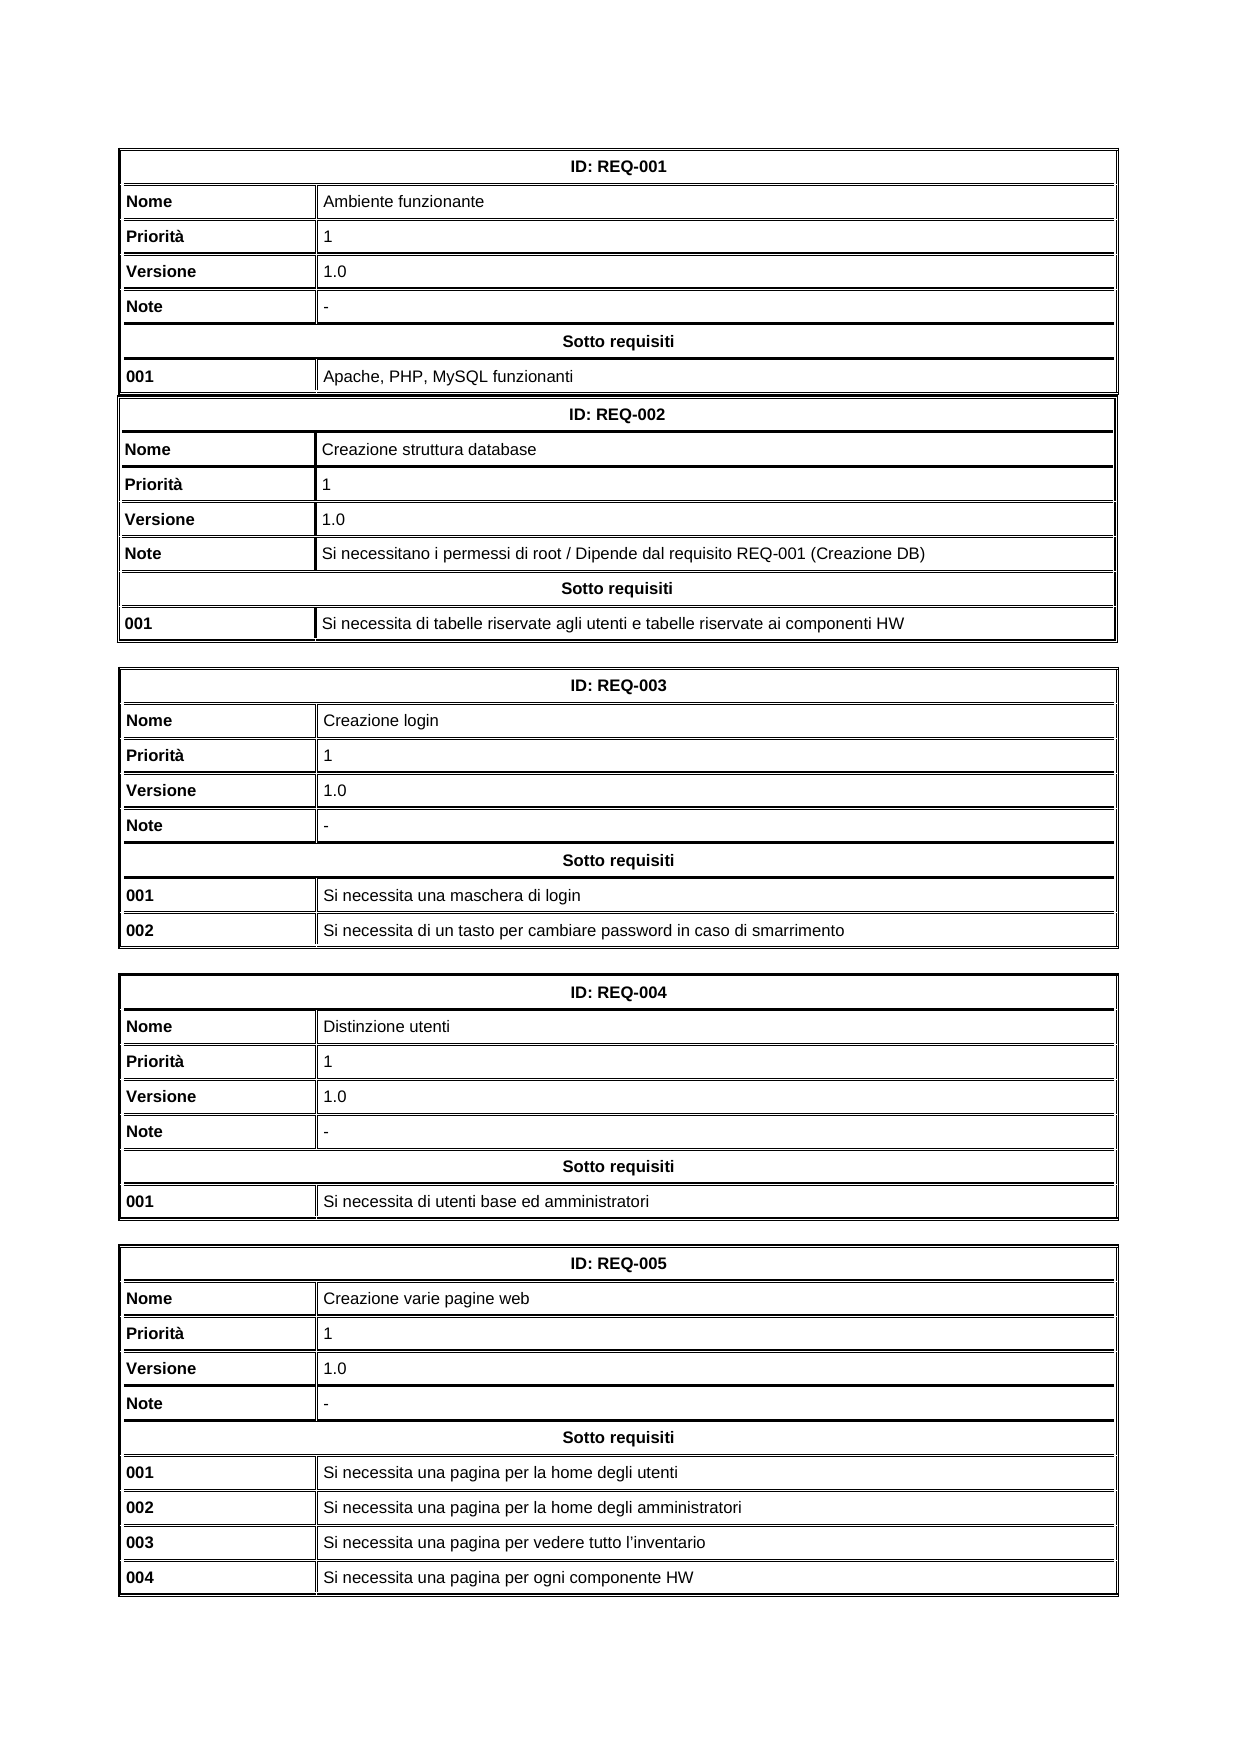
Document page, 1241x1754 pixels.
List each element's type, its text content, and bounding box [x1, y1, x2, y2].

table_cell Priorità [121, 736, 315, 771]
table_cell Nome [121, 183, 315, 217]
table_header ID: REQ-001 [121, 151, 1116, 182]
table_cell 1.0 [318, 771, 1116, 806]
table_cell Nome [120, 1008, 315, 1043]
table_cell Sotto requisiti [121, 1419, 1116, 1454]
table_cell Nome [121, 701, 317, 736]
table_cell - [318, 806, 1116, 841]
table_cell Note [121, 287, 315, 322]
table_header ID: REQ-003 [121, 670, 1116, 701]
table_cell Si necessita una pagina per la home degli utenti [317, 1454, 1117, 1489]
table_cell Sotto requisiti [121, 841, 1116, 876]
table_cell Distinzione utenti [318, 1008, 1117, 1043]
table_cell 001 [121, 357, 317, 392]
table_cell Apache, PHP, MySQL funzionanti [317, 357, 1116, 392]
table_cell Priorità [120, 465, 314, 500]
table_cell 1 [318, 736, 1116, 771]
table_cell Creazione login [317, 701, 1116, 736]
table_cell - [318, 1384, 1116, 1419]
table_cell 1.0 [318, 1349, 1116, 1384]
table_cell 1.0 [315, 500, 1116, 535]
table_cell Si necessita una pagina per ogni componente HW [317, 1559, 1116, 1593]
table_cell 004 [121, 1559, 317, 1593]
table_cell Si necessita di tabelle riservate agli utenti e tabelle riservate ai componenti HW [315, 605, 1115, 639]
table_cell Versione [118, 500, 315, 535]
table_cell Priorità [120, 1043, 317, 1078]
table_header ID: REQ-004 [121, 976, 1116, 1008]
table_cell 1.0 [318, 252, 1116, 287]
table_cell - [318, 287, 1116, 322]
table_cell Priorità [121, 1314, 315, 1349]
table_cell 001 [120, 605, 315, 639]
table_cell 001 [121, 876, 315, 911]
table_cell Nome [121, 1279, 315, 1314]
table_cell Note [121, 806, 315, 841]
table_cell 1 [317, 1043, 1117, 1078]
table_cell 001 [120, 1454, 317, 1489]
table_cell Sotto requisiti [120, 570, 1115, 604]
table_cell Si necessita una maschera di login [318, 876, 1116, 911]
table_cell Sotto requisiti [121, 1148, 1116, 1182]
table_cell Versione [121, 252, 315, 287]
table_cell Creazione varie pagine web [318, 1279, 1116, 1314]
table_cell 1 [318, 1314, 1116, 1349]
table_cell Si necessita una pagina per la home degli amministratori [317, 1489, 1117, 1523]
table_cell Ambiente funzionante [318, 183, 1116, 217]
table_cell Versione [120, 1078, 317, 1112]
table_cell 1 [318, 218, 1116, 252]
table_cell 001 [121, 1182, 317, 1217]
table_header ID: REQ-005 [121, 1248, 1116, 1279]
table_cell Nome [120, 430, 314, 465]
table_header ID: REQ-002 [120, 399, 1114, 430]
table_cell Si necessita di un tasto per cambiare password in caso di smarrimento [317, 911, 1117, 946]
table_cell 002 [120, 1489, 317, 1523]
table_cell Versione [121, 1349, 315, 1384]
table_cell Si necessitano i permessi di root / Dipende dal requisito REQ-001 (Creazione DB) [315, 535, 1116, 569]
table_cell Sotto requisiti [121, 322, 1116, 357]
table_cell Note [121, 1113, 315, 1147]
table_cell - [318, 1113, 1116, 1147]
table_cell Note [118, 535, 315, 569]
table_cell Si necessita una pagina per vedere tutto l’inventario [318, 1524, 1116, 1558]
table_cell 1.0 [317, 1078, 1117, 1112]
table_cell 002 [120, 911, 317, 946]
table_cell Note [121, 1384, 315, 1419]
table_cell Si necessita di utenti base ed amministratori [317, 1182, 1116, 1217]
table_cell Creazione struttura database [317, 430, 1114, 465]
table_cell Priorità [121, 218, 315, 252]
table_cell 1 [317, 465, 1114, 500]
table_cell 003 [121, 1524, 315, 1558]
table_cell Versione [121, 771, 315, 806]
